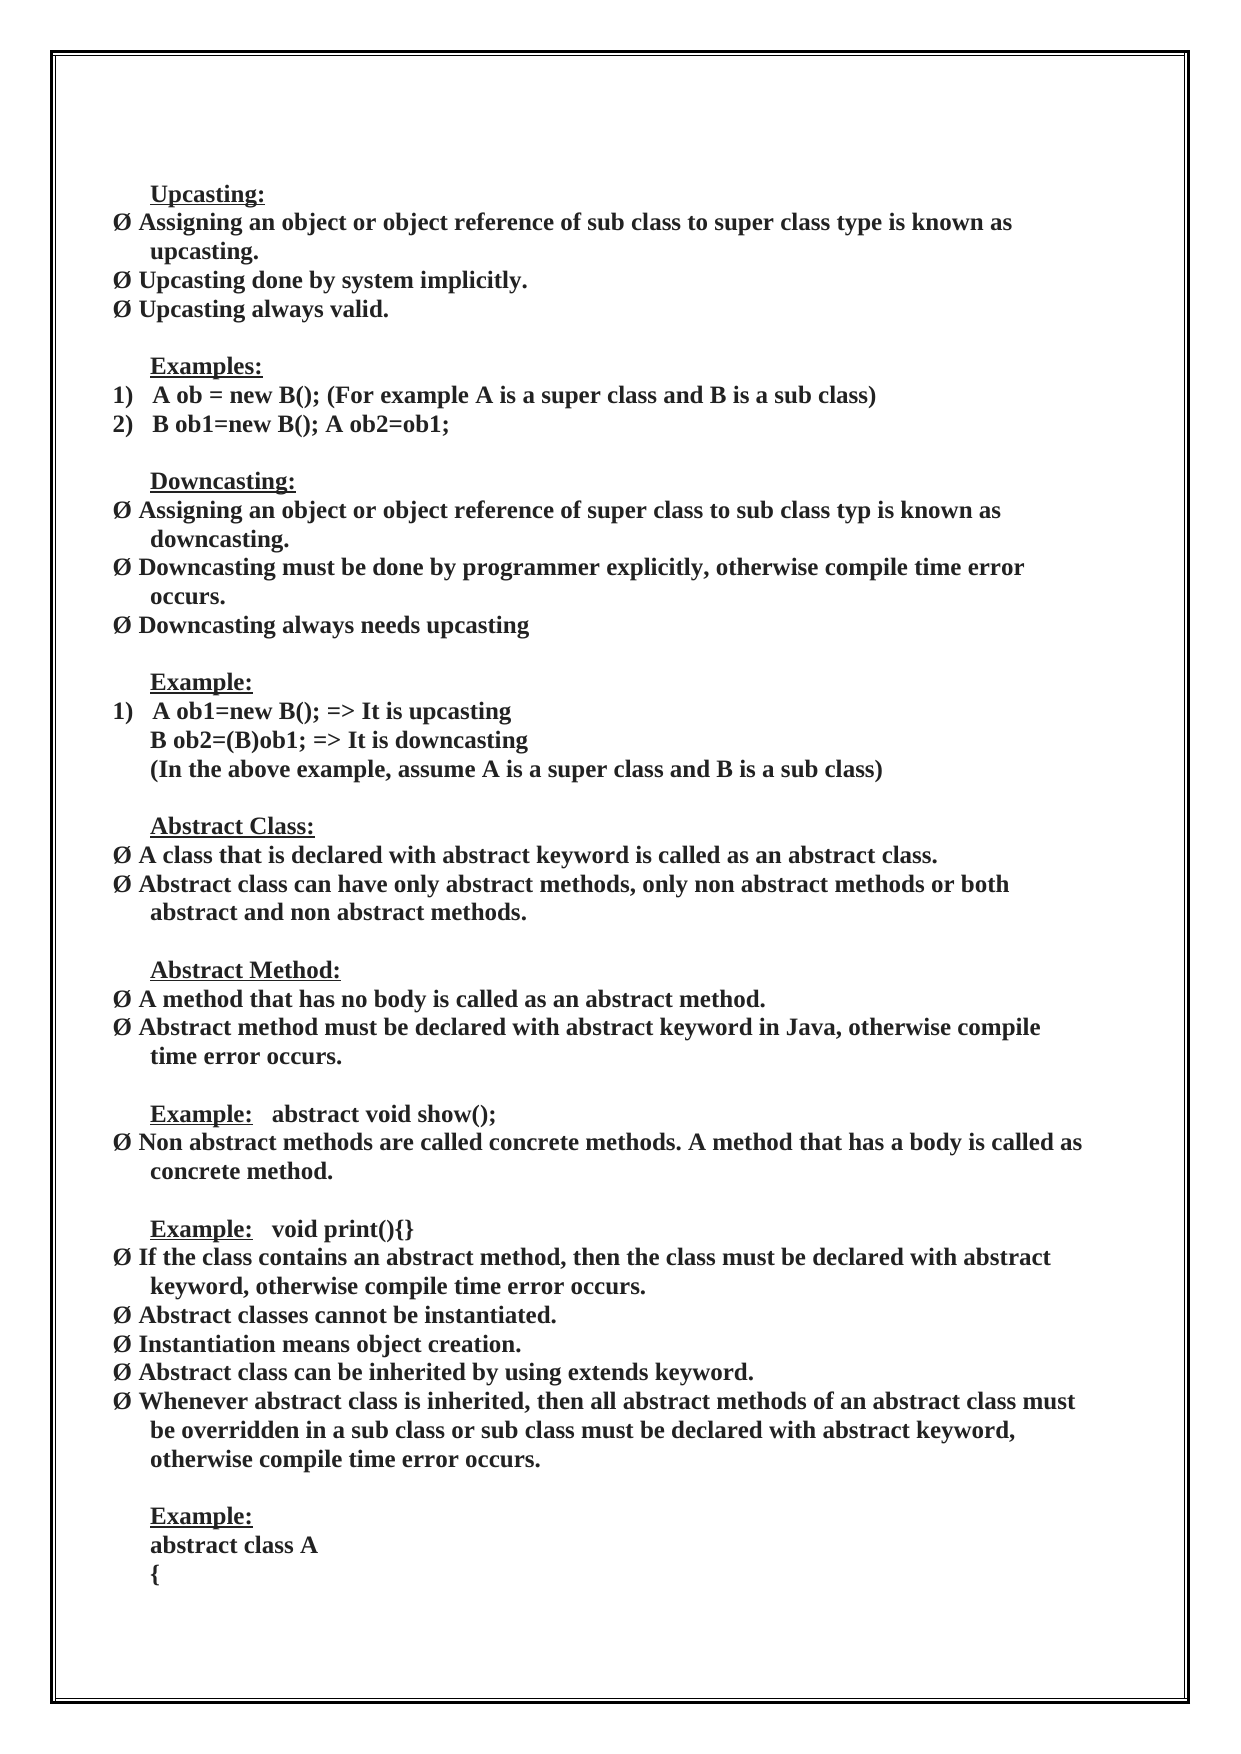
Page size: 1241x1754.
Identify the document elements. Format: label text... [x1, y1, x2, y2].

text Examples: [150, 322, 1090, 380]
text Ø Downcasting always needs upcasting [112, 610, 1090, 639]
text Ø Instantiation means object creation. [112, 1329, 1090, 1357]
text Ø Downcasting must be done by programmer explicitly, otherwise compile time error occurs. [112, 552, 1090, 610]
text Ø Upcasting done by system implicitly. [112, 265, 1090, 294]
text Example: void print(){} [150, 1185, 1090, 1242]
text Example: abstract void show(); [150, 1070, 1090, 1127]
text Ø Whenever abstract class is inherited, then all abstract methods of an abstract class must be overridden in a sub class or sub class must be declared with abstract keyword, otherwise compile time error occurs. [112, 1386, 1090, 1472]
text Ø A class that is declared with abstract keyword is called as an abstract class. [112, 840, 1090, 869]
text 2) B ob1=new B(); A ob2=ob1; [112, 409, 1090, 437]
text 1) A ob = new B(); (For example A is a super class and B is a sub class) [112, 380, 1090, 409]
text Downcasting: [150, 437, 1090, 495]
text Ø Abstract class can be inherited by using extends keyword. [112, 1357, 1090, 1386]
text Abstract Class: [150, 782, 1090, 840]
text { [150, 1559, 1090, 1587]
text Ø Upcasting always valid. [112, 294, 1090, 322]
text 1) A ob1=new B(); => It is upcasting [112, 696, 1090, 725]
text Ø Abstract classes cannot be instantiated. [112, 1300, 1090, 1329]
text abstract class A [150, 1530, 1090, 1559]
text Abstract Method: [150, 926, 1090, 984]
text Ø Assigning an object or object reference of super class to sub class typ is known as downcasting. [112, 495, 1090, 552]
text Ø If the class contains an abstract method, then the class must be declared with abstract keyword, otherwise compile time error occurs. [112, 1242, 1090, 1300]
text Ø A method that has no body is called as an abstract method. [112, 984, 1090, 1012]
text Upcasting: [150, 150, 1090, 207]
text Ø Non abstract methods are called concrete methods. A method that has a body is called as concrete method. [112, 1127, 1090, 1185]
text Ø Abstract class can have only abstract methods, only non abstract methods or both abstract and non abstract methods. [112, 869, 1090, 926]
text B ob2=(B)ob1; => It is downcasting [150, 725, 1090, 754]
text Ø Assigning an object or object reference of sub class to super class type is known as upcasting. [112, 207, 1090, 265]
text Ø Abstract method must be declared with abstract keyword in Java, otherwise compile time error occurs. [112, 1012, 1090, 1070]
text (In the above example, assume A is a super class and B is a sub class) [150, 754, 1090, 782]
text Example: [150, 1472, 1090, 1530]
text Example: [150, 639, 1090, 696]
